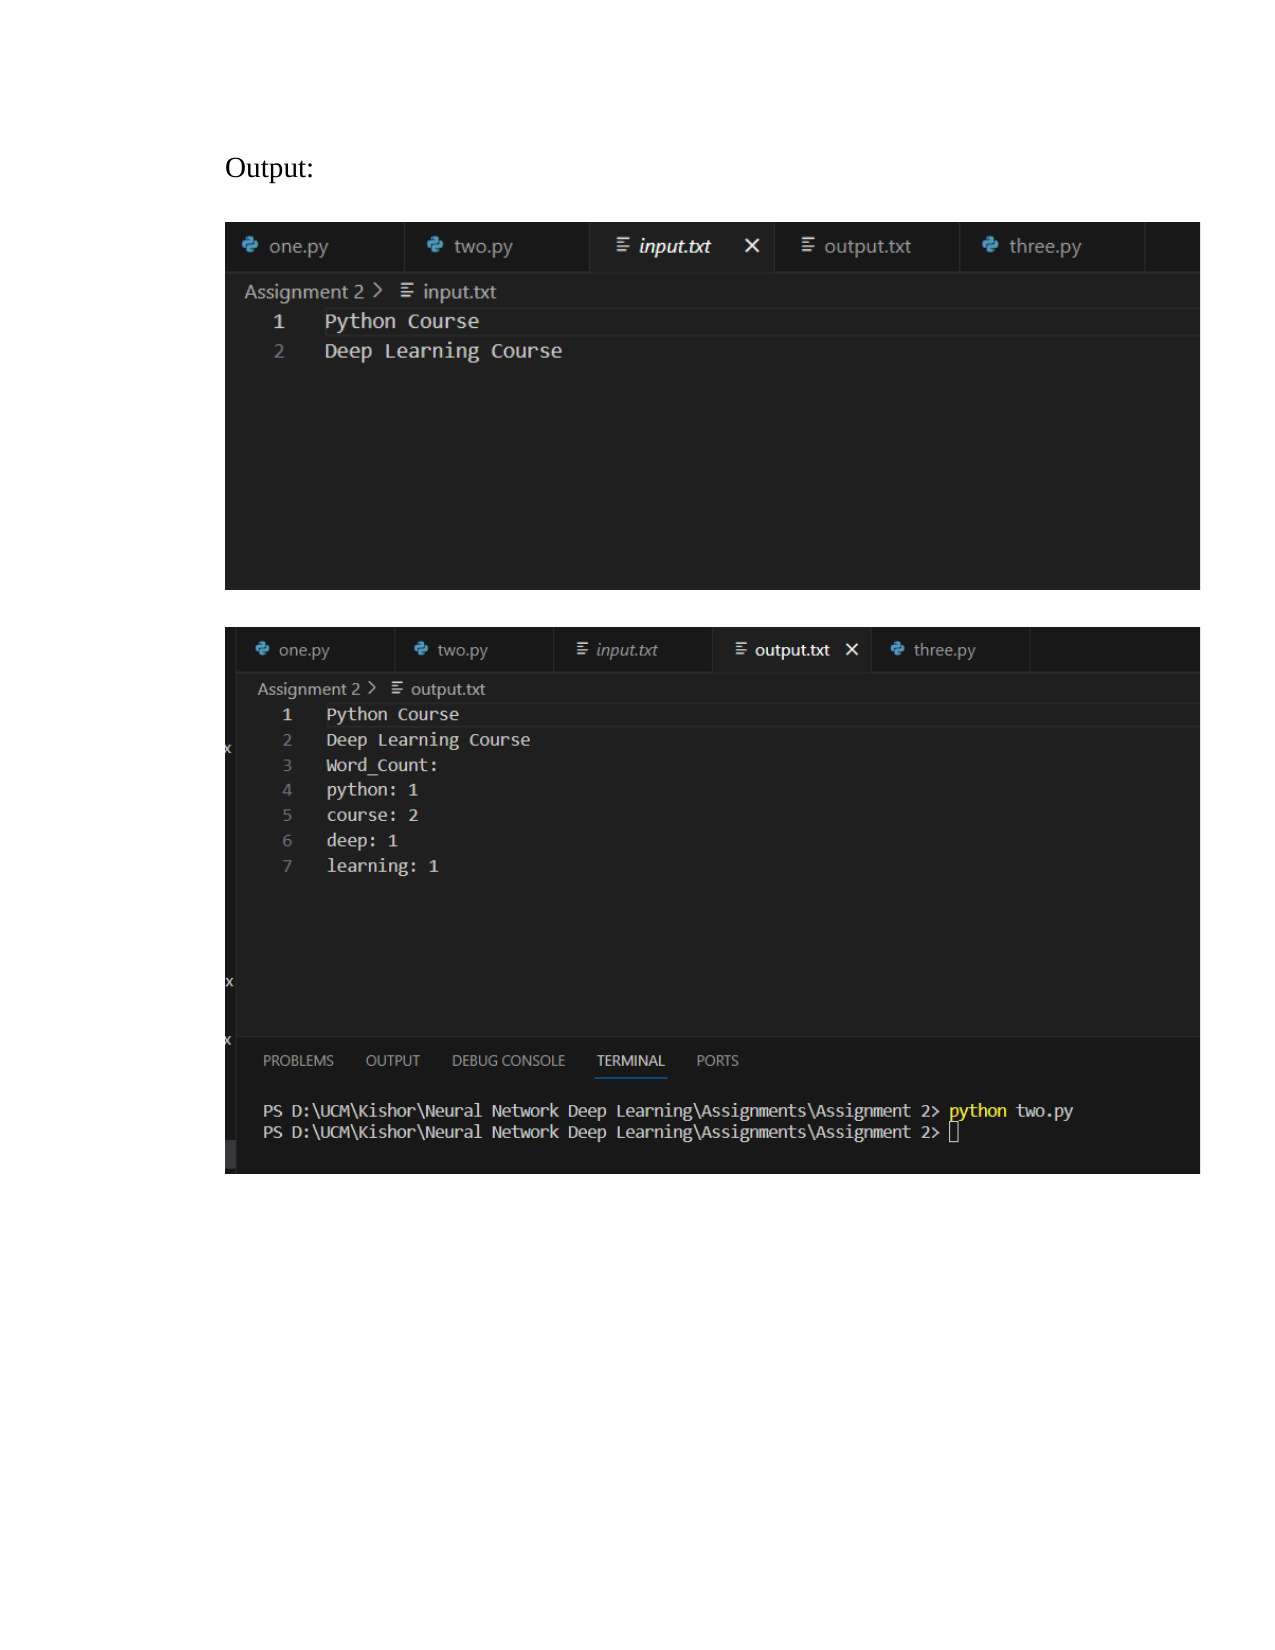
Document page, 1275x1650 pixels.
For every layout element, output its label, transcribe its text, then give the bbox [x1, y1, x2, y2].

picture [225, 627, 1200, 1174]
picture [225, 222, 1200, 590]
list Output: [225, 150, 1125, 183]
